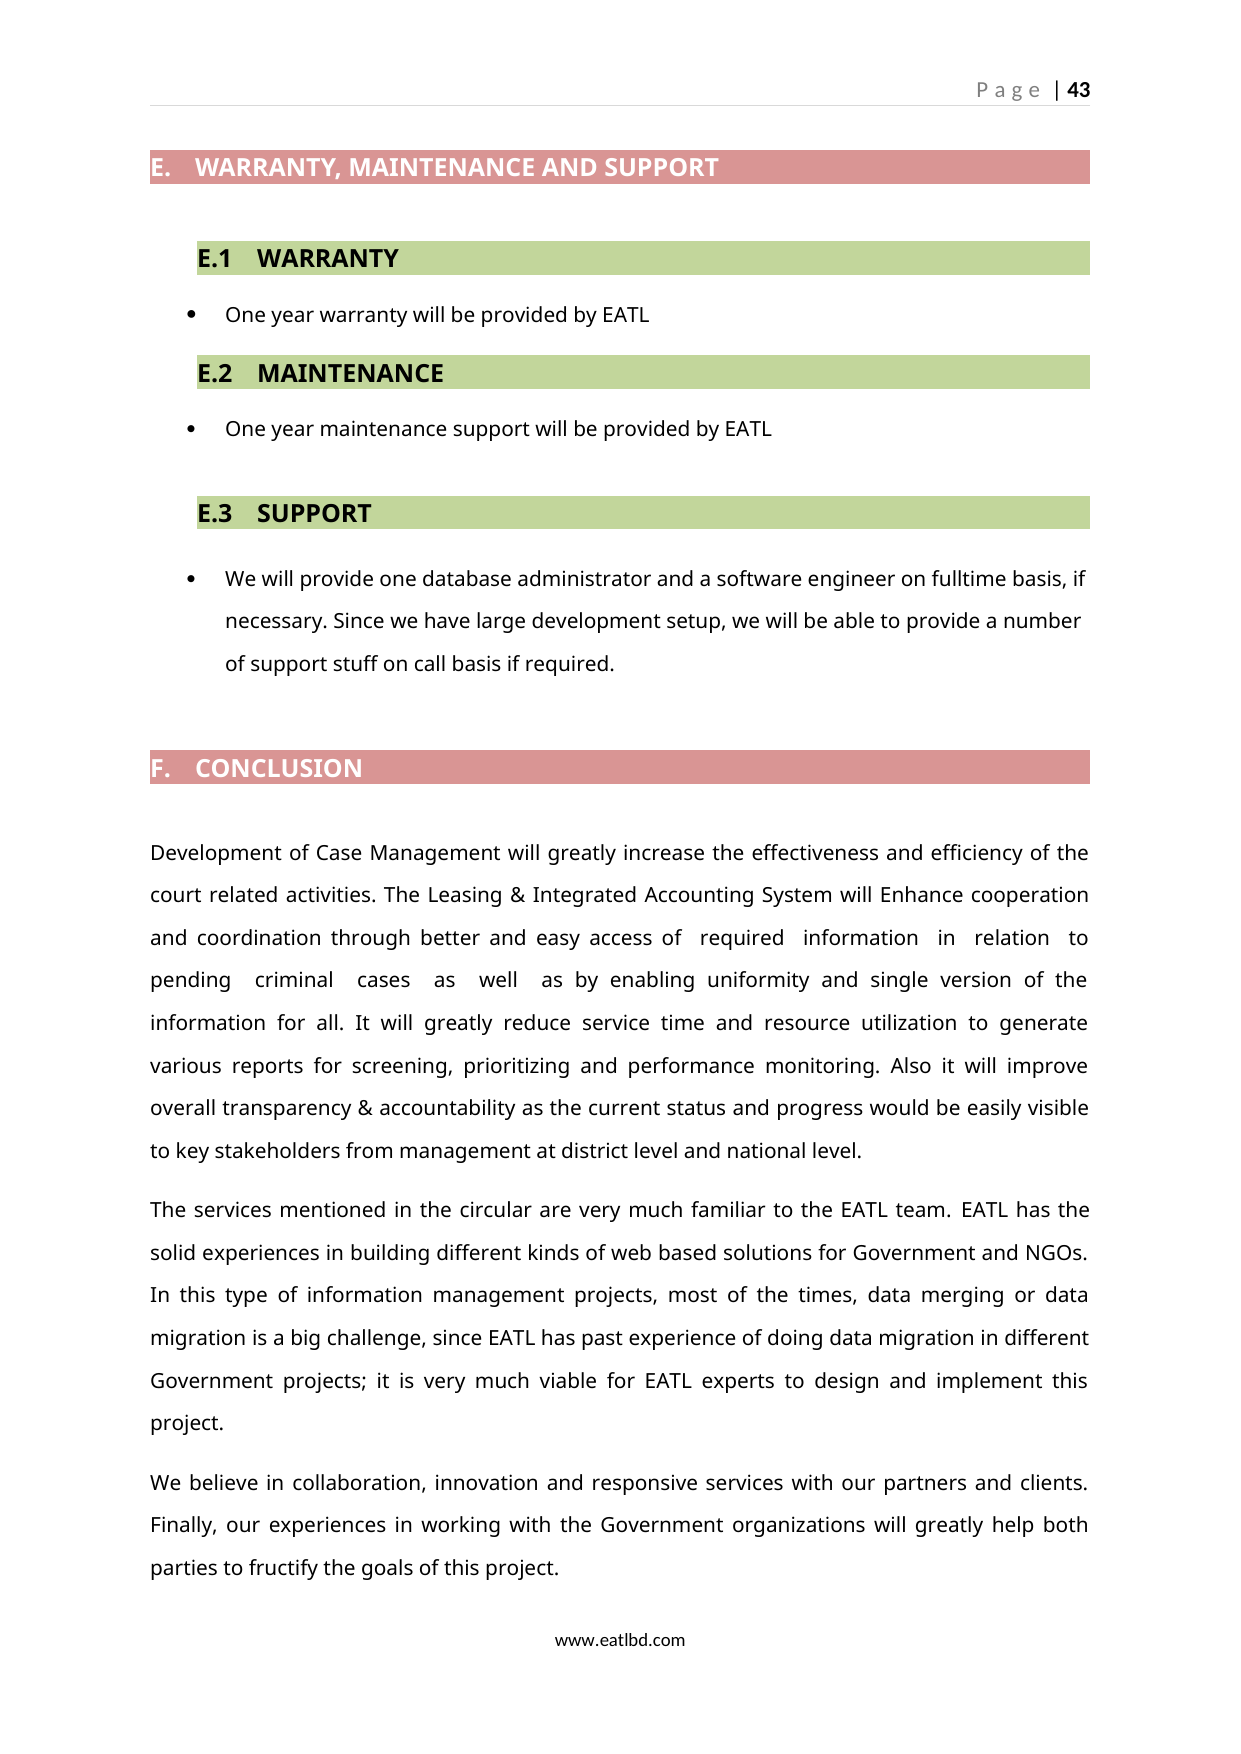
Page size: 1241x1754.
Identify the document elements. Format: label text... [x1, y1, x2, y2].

text We believe in collaboration, innovation and responsive services with our partners and clients. Finally, our experiences in working with the Government organizations will greatly help both parties to fructify the goals of this project. [150, 1468, 1090, 1581]
subtitle WARRANTY [197, 241, 1090, 275]
list One year warranty will be provided by EATL [187, 300, 1090, 328]
subtitle MAINTENANCE [197, 355, 1090, 389]
text Development of Case Management will greatly increase the effectiveness and efficiency of the court related activities. The Leasing & Integrated Accounting System will Enhance cooperation and coordination through better and easy access of required information in relation to pending criminal cases as well as by enabling uniformity and single version of the information for all. It will greatly reduce service time and resource utilization to generate various reports for screening, prioritizing and performance monitoring. Also it will improve overall transparency & accountability as the current status and progress would be easily visible to key stakeholders from management at district level and national level. [150, 838, 1090, 1164]
subtitle WARRANTY, MAINTENANCE AND SUPPORT [150, 150, 1090, 184]
list We will provide one database administrator and a software engineer on fulltime basis, if necessary. Since we have large development setup, we will be able to provide a number of support stuff on call basis if required. [187, 564, 1090, 677]
list One year maintenance support will be provided by EATL [187, 414, 1090, 443]
text The services mentioned in the circular are very much familiar to the EATL team. EATL has the solid experiences in building different kinds of web based solutions for Government and NGOs. In this type of information management projects, most of the times, data merging or data migration is a big challenge, since EATL has past experience of doing data migration in different Government projects; it is very much viable for EATL experts to design and implement this project. [150, 1195, 1090, 1437]
subtitle SUPPORT [197, 496, 1090, 529]
subtitle CONCLUSION [150, 750, 1090, 784]
